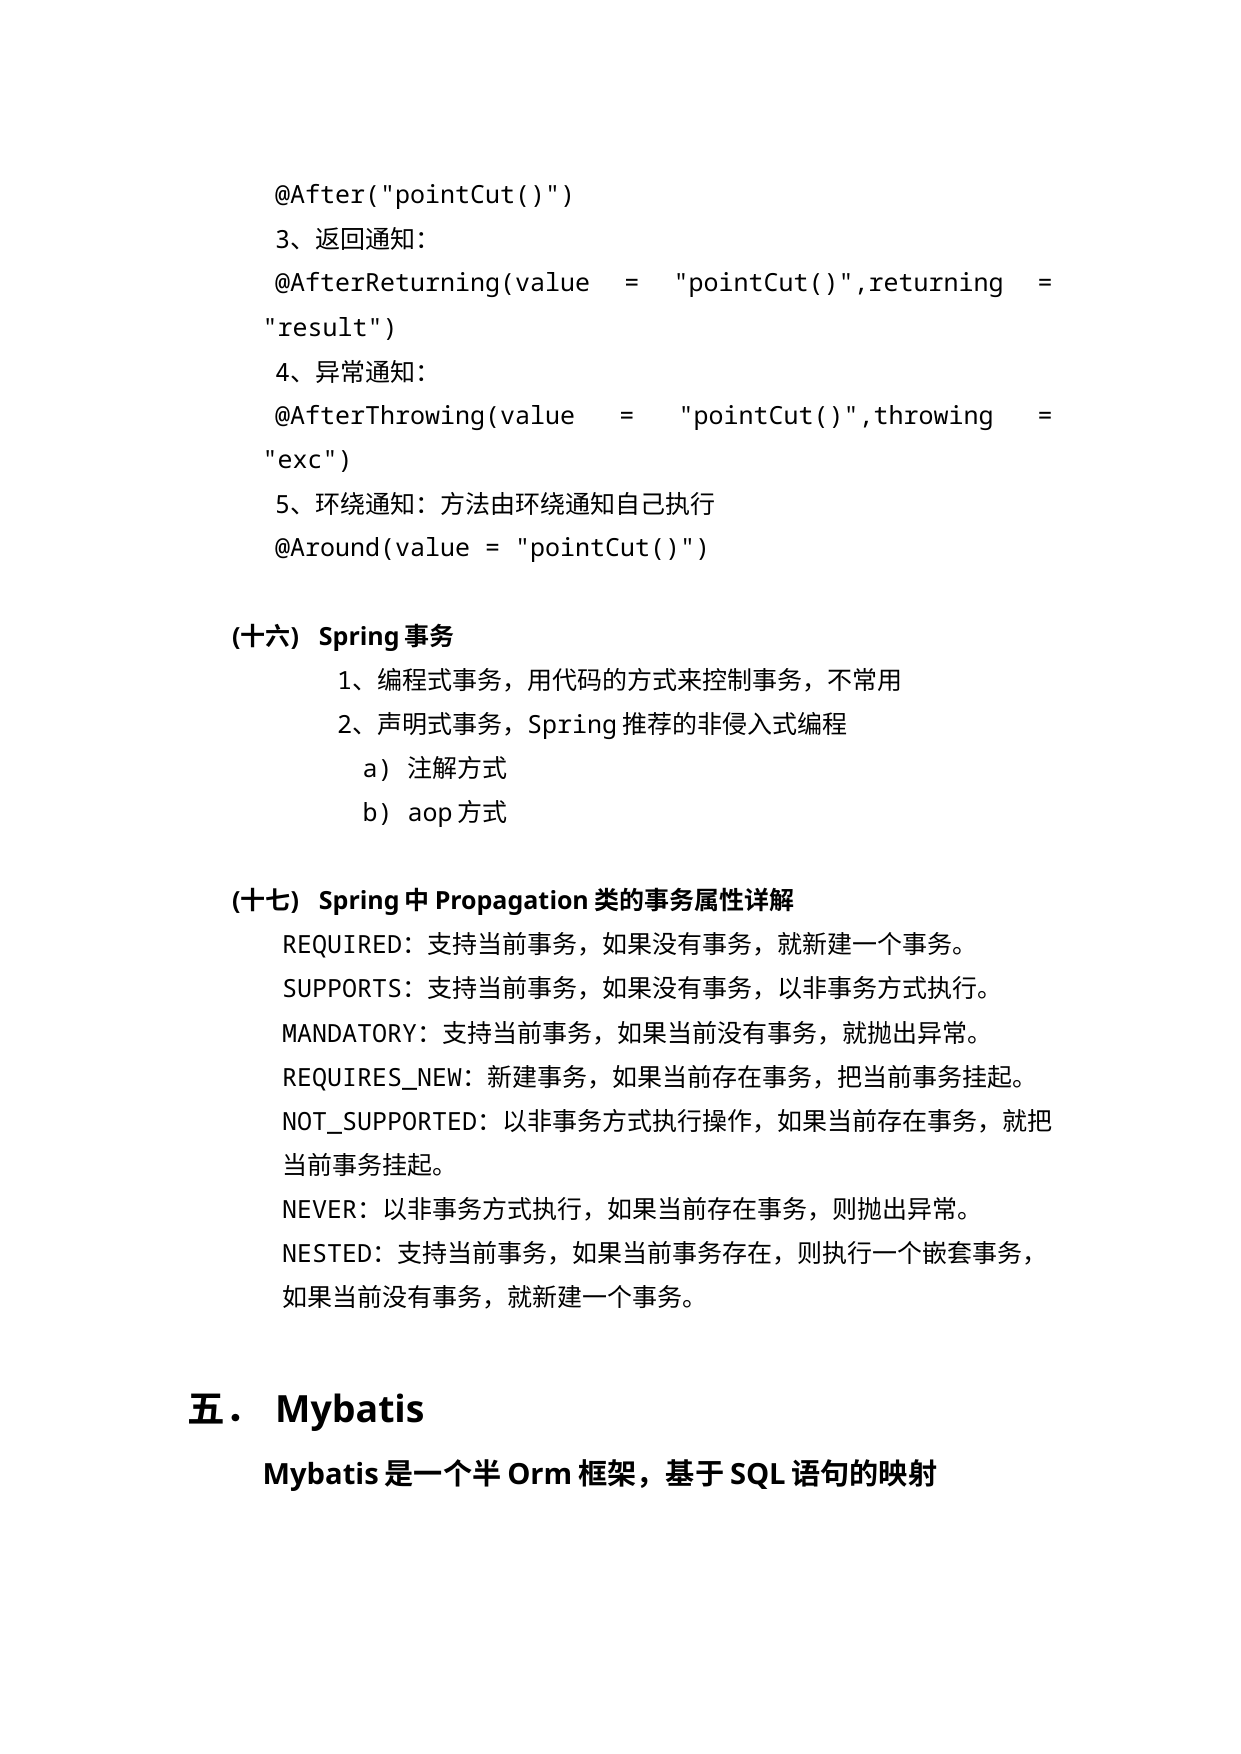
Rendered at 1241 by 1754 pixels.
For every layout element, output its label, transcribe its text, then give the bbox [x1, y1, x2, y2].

list Mybatis是一个半Orm框架，基于SQL语句的映射 [262, 1450, 1053, 1494]
list Spring中Propagation类的事务属性详解 REQUIRED：支持当前事务，如果没有事务，就新建一个事务。SUPPORTS：支持当前事务，如果没有事务，以非事务方式执行。 MANDATORY：支持当前事务，如果当前没有事务，就抛出异常。 REQUIRES_NEW：新建事务，如果当前存在事务，把当前事务挂起。 NOT_SUPPORTED：以非事务方式执行操作，如果当前存在事务，就把当前事务挂起。 NEVER：以非事务方式执行，如果当前存在事务，则抛出异常。 NESTED：支持当前事务，如果当前事务存在，则执行一个嵌套事务，如果当前没有事务，就新建一个事务。 [232, 877, 1053, 1318]
list Mybatis [187, 1362, 1053, 1450]
text @Around(value = "pointCut()") [262, 524, 1053, 568]
list Spring事务 [232, 613, 1053, 657]
text @AfterThrowing(value = "pointCut()",throwing = "exc") [262, 392, 1053, 480]
text b) aop方式 [232, 789, 1053, 833]
text 1、编程式事务，用代码的方式来控制事务，不常用 [232, 657, 1053, 701]
text 4、异常通知： [262, 348, 1053, 392]
text 5、环绕通知：方法由环绕通知自己执行 [262, 480, 1053, 524]
text @AfterReturning(value = "pointCut()",returning = "result") [262, 260, 1053, 348]
text @After("pointCut()") [262, 172, 1053, 216]
text a) 注解方式 [232, 745, 1053, 789]
text 3、返回通知： [262, 216, 1053, 260]
text 2、声明式事务，Spring推荐的非侵入式编程 [232, 701, 1053, 745]
